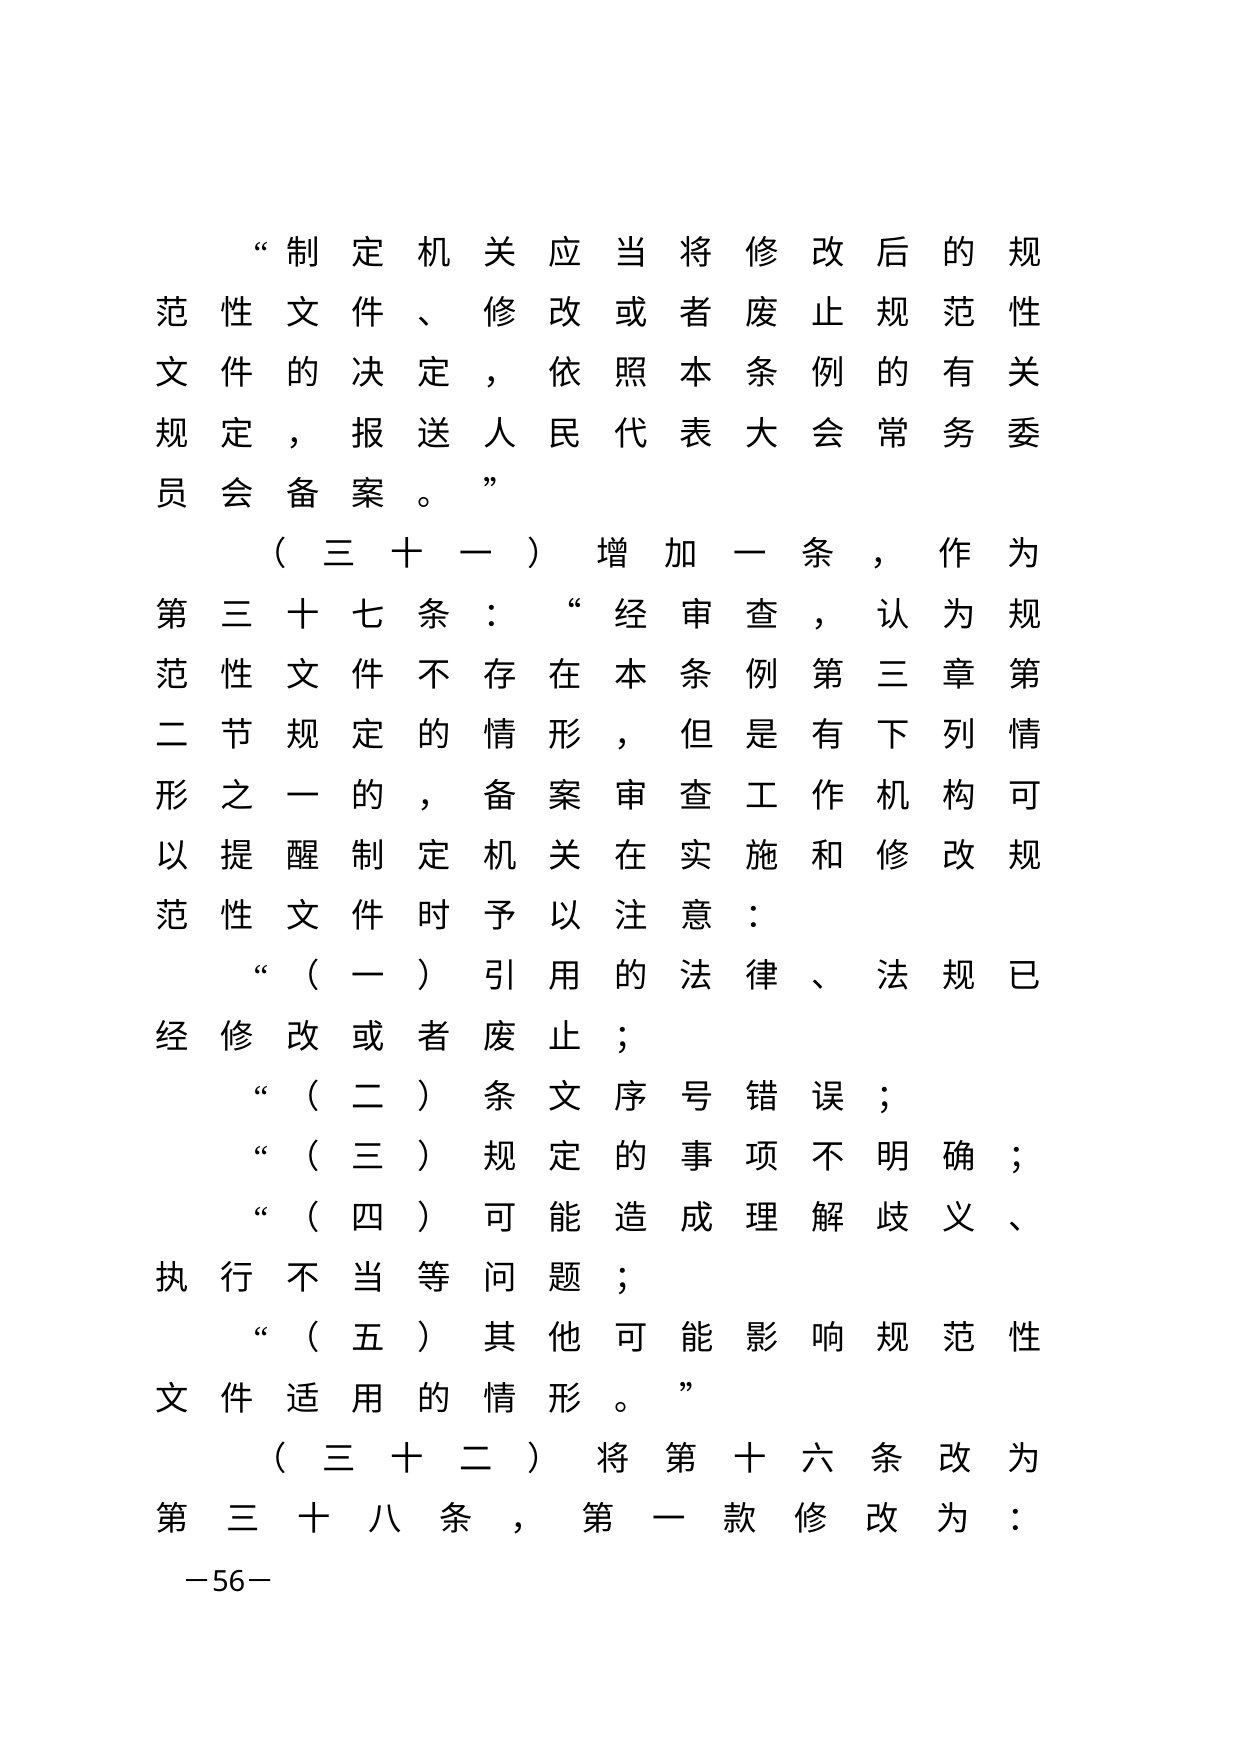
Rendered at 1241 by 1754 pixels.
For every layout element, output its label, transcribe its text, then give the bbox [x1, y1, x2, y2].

text （三十一）增加一条，作为第三十七条：“经审查，认为规范性文件不存在本条例第三章第二节规定的情形，但是有下列情形之一的，备案审查工作机构可以提醒制定机关在实施和修改规范性文件时予以注意： [155, 521, 1073, 943]
text “（二）条文序号错误； [155, 1064, 1073, 1124]
text “（五）其他可能影响规范性文件适用的情形。” [155, 1305, 1073, 1426]
text （三十二）将第十六条改为第三十八条，第一款修改为：“制定机关未按照书面审查意见或者处理计划修改或者废止规范性文件的，备案审查工作机构、相关专工委依法提出下列建议、议案，由人民代表大会常务委员会主任会议决定提请常务委员会会议审议： [155, 1426, 1073, 1546]
text “（四）可能造成理解歧义、执行不当等问题； [155, 1184, 1073, 1305]
text “制定机关应当将修改后的规范性文件、修改或者废止规范性文件的决定，依照本条例的有关规定，报送人民代表大会常务委员会备案。” [155, 219, 1073, 521]
text “（三）规定的事项不明确； [155, 1124, 1073, 1184]
text “（一）引用的法律、法规已经修改或者废止； [155, 943, 1073, 1064]
